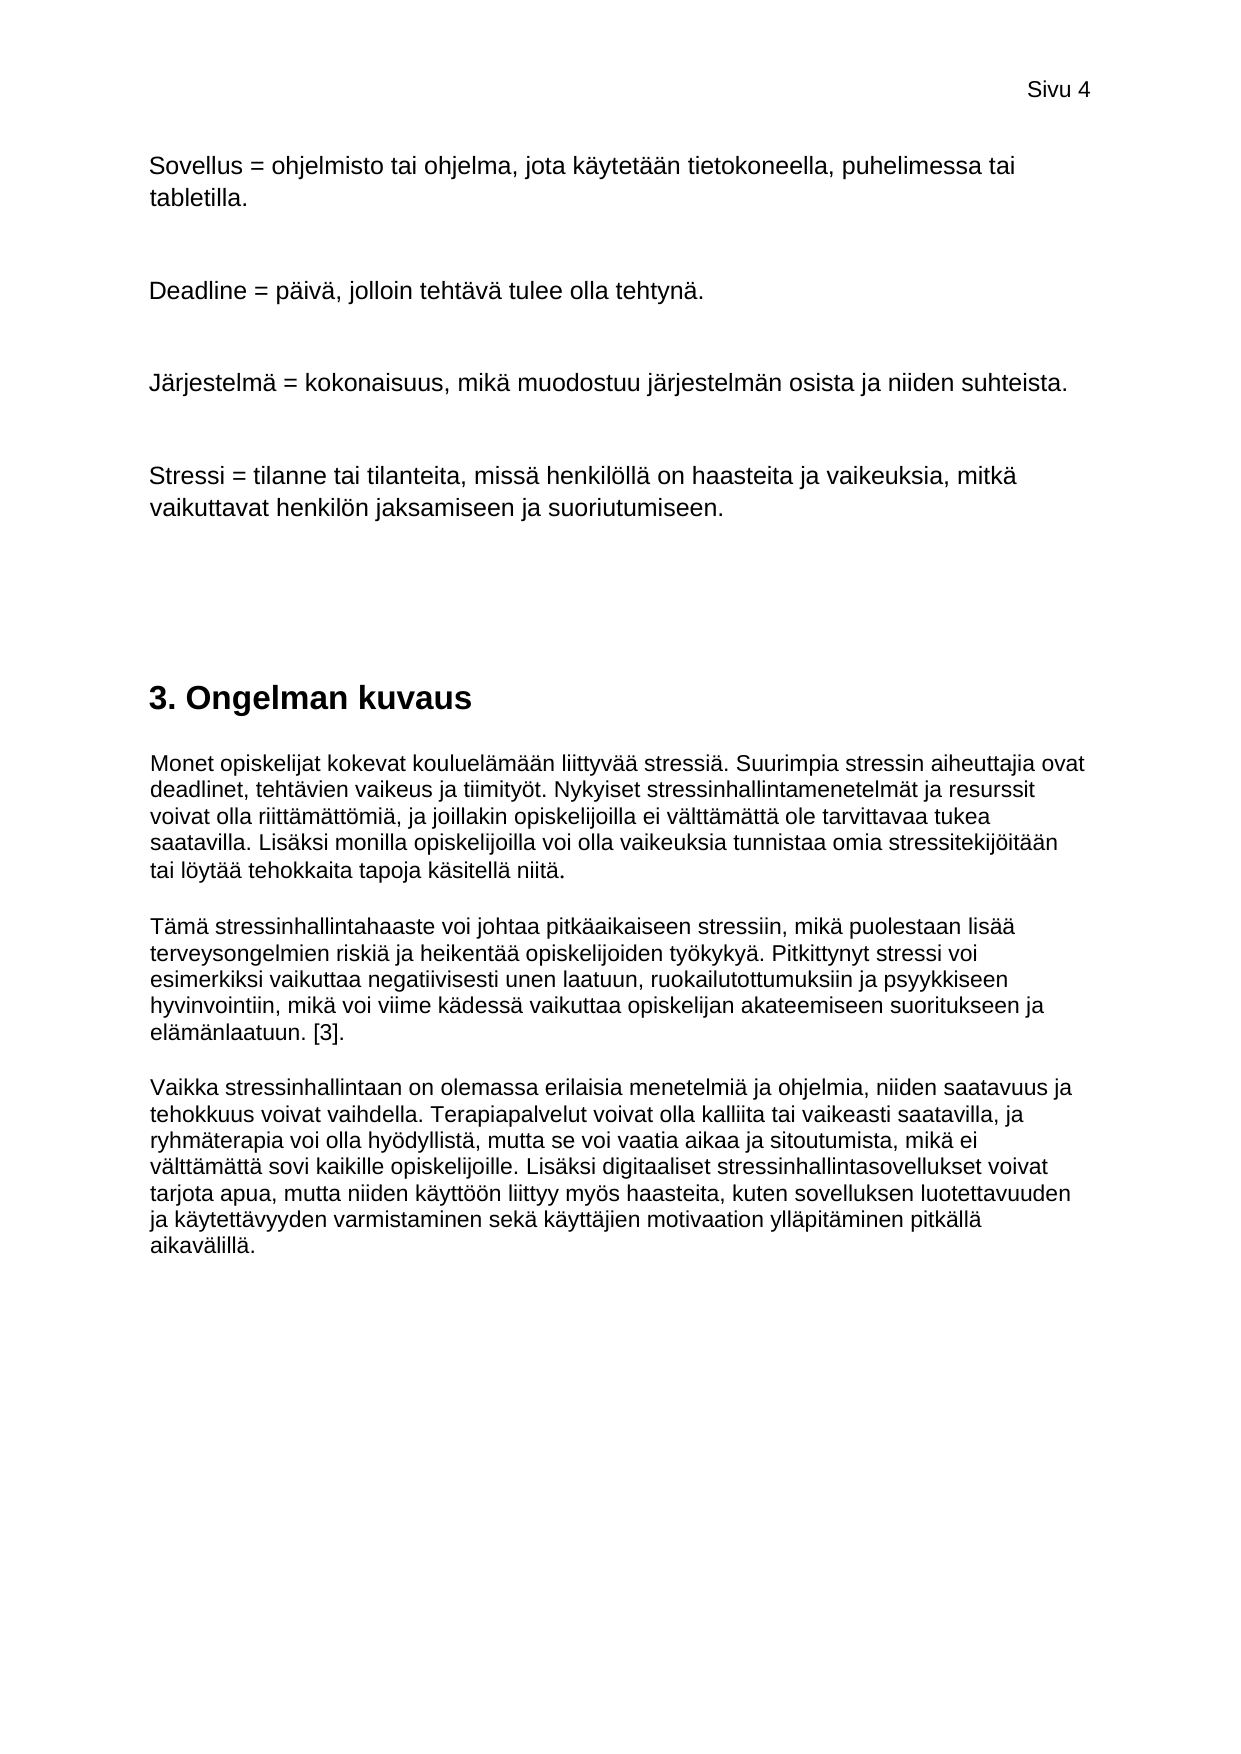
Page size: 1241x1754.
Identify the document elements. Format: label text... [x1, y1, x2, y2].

subtitle Ongelman kuvaus [148, 678, 1088, 717]
text Monet opiskelijat kokevat kouluelämään liittyvää stressiä. Suurimpia stressin aiheuttajia ovat deadlinet, tehtävien vaikeus ja tiimityöt. Nykyiset stressinhallintamenetelmät ja resurssit voivat olla riittämättömiä, ja joillakin opiskelijoilla ei välttämättä ole tarvittavaa tukea saatavilla. Lisäksi monilla opiskelijoilla voi olla vaikeuksia tunnistaa omia stressitekijöitään tai löytää tehokkaita tapoja käsitellä niitä. [150, 750, 1088, 884]
text Tämä stressinhallintahaaste voi johtaa pitkäaikaiseen stressiin, mikä puolestaan ​​lisää terveysongelmien riskiä ja heikentää opiskelijoiden työkykyä. Pitkittynyt stressi voi esimerkiksi vaikuttaa negatiivisesti unen laatuun, ruokailutottumuksiin ja psyykkiseen hyvinvointiin, mikä voi viime kädessä vaikuttaa opiskelijan akateemiseen suoritukseen ja elämänlaatuun. [3]. [150, 913, 1088, 1045]
text Vaikka stressinhallintaan on olemassa erilaisia ​​menetelmiä ja ohjelmia, niiden saatavuus ja tehokkuus voivat vaihdella. Terapiapalvelut voivat olla kalliita tai vaikeasti saatavilla, ja ryhmäterapia voi olla hyödyllistä, mutta se voi vaatia aikaa ja sitoutumista, mikä ei välttämättä sovi kaikille opiskelijoille. Lisäksi digitaaliset stressinhallintasovellukset voivat tarjota apua, mutta niiden käyttöön liittyy myös haasteita, kuten sovelluksen luotettavuuden ja käytettävyyden varmistaminen sekä käyttäjien motivaation ylläpitäminen pitkällä aikavälillä. [150, 1074, 1088, 1259]
text Stressi = tilanne tai tilanteita, missä henkilöllä on haasteita ja vaikeuksia, mitkä vaikuttavat henkilön jaksamiseen ja suoriutumiseen. [148, 461, 1088, 522]
text Sovellus = ohjelmisto tai ohjelma, jota käytetään tietokoneella, puhelimessa tai tabletilla. [148, 151, 1088, 212]
text Järjestelmä = kokonaisuus, mikä muodostuu järjestelmän osista ja niiden suhteista. [148, 368, 1088, 397]
text Deadline = päivä, jolloin tehtävä tulee olla tehtynä. [148, 276, 1088, 305]
